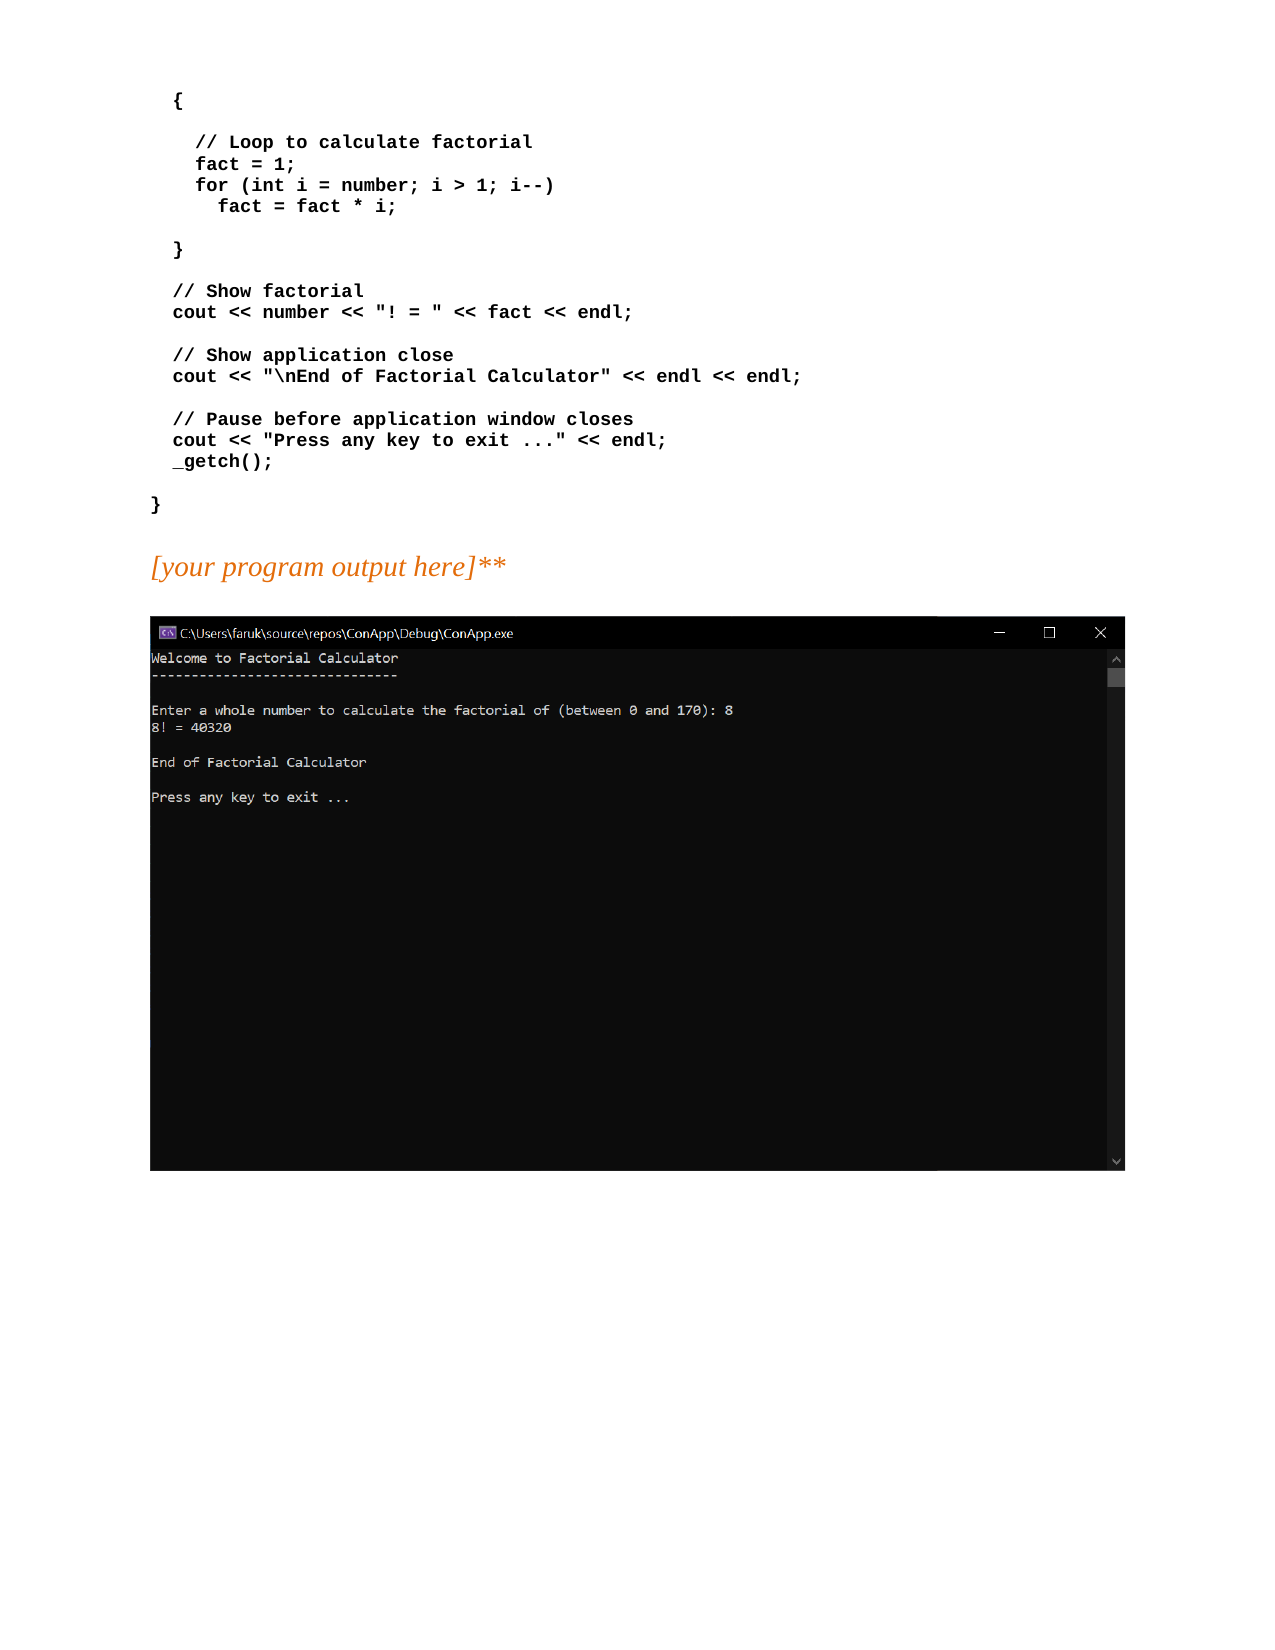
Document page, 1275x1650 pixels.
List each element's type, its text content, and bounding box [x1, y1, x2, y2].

text fact = 1; [150, 154, 1125, 176]
picture [150, 616, 1125, 1171]
text cout << number << "! = " << fact << endl; [150, 303, 1125, 324]
text { [150, 91, 1125, 112]
text // Show factorial [150, 282, 1125, 303]
text } [150, 494, 1125, 516]
text cout << "\nEnd of Factorial Calculator" << endl << endl; [150, 367, 1125, 388]
text // Show application close [150, 346, 1125, 367]
text [your program output here]** [150, 549, 1125, 583]
text fact = fact * i; [150, 197, 1125, 218]
text _getch(); [150, 452, 1125, 473]
text // Pause before application window closes [150, 409, 1125, 431]
text cout << "Press any key to exit ..." << endl; [150, 431, 1125, 452]
text } [150, 239, 1125, 261]
text // Loop to calculate factorial [150, 133, 1125, 154]
text for (int i = number; i > 1; i--) [150, 176, 1125, 197]
